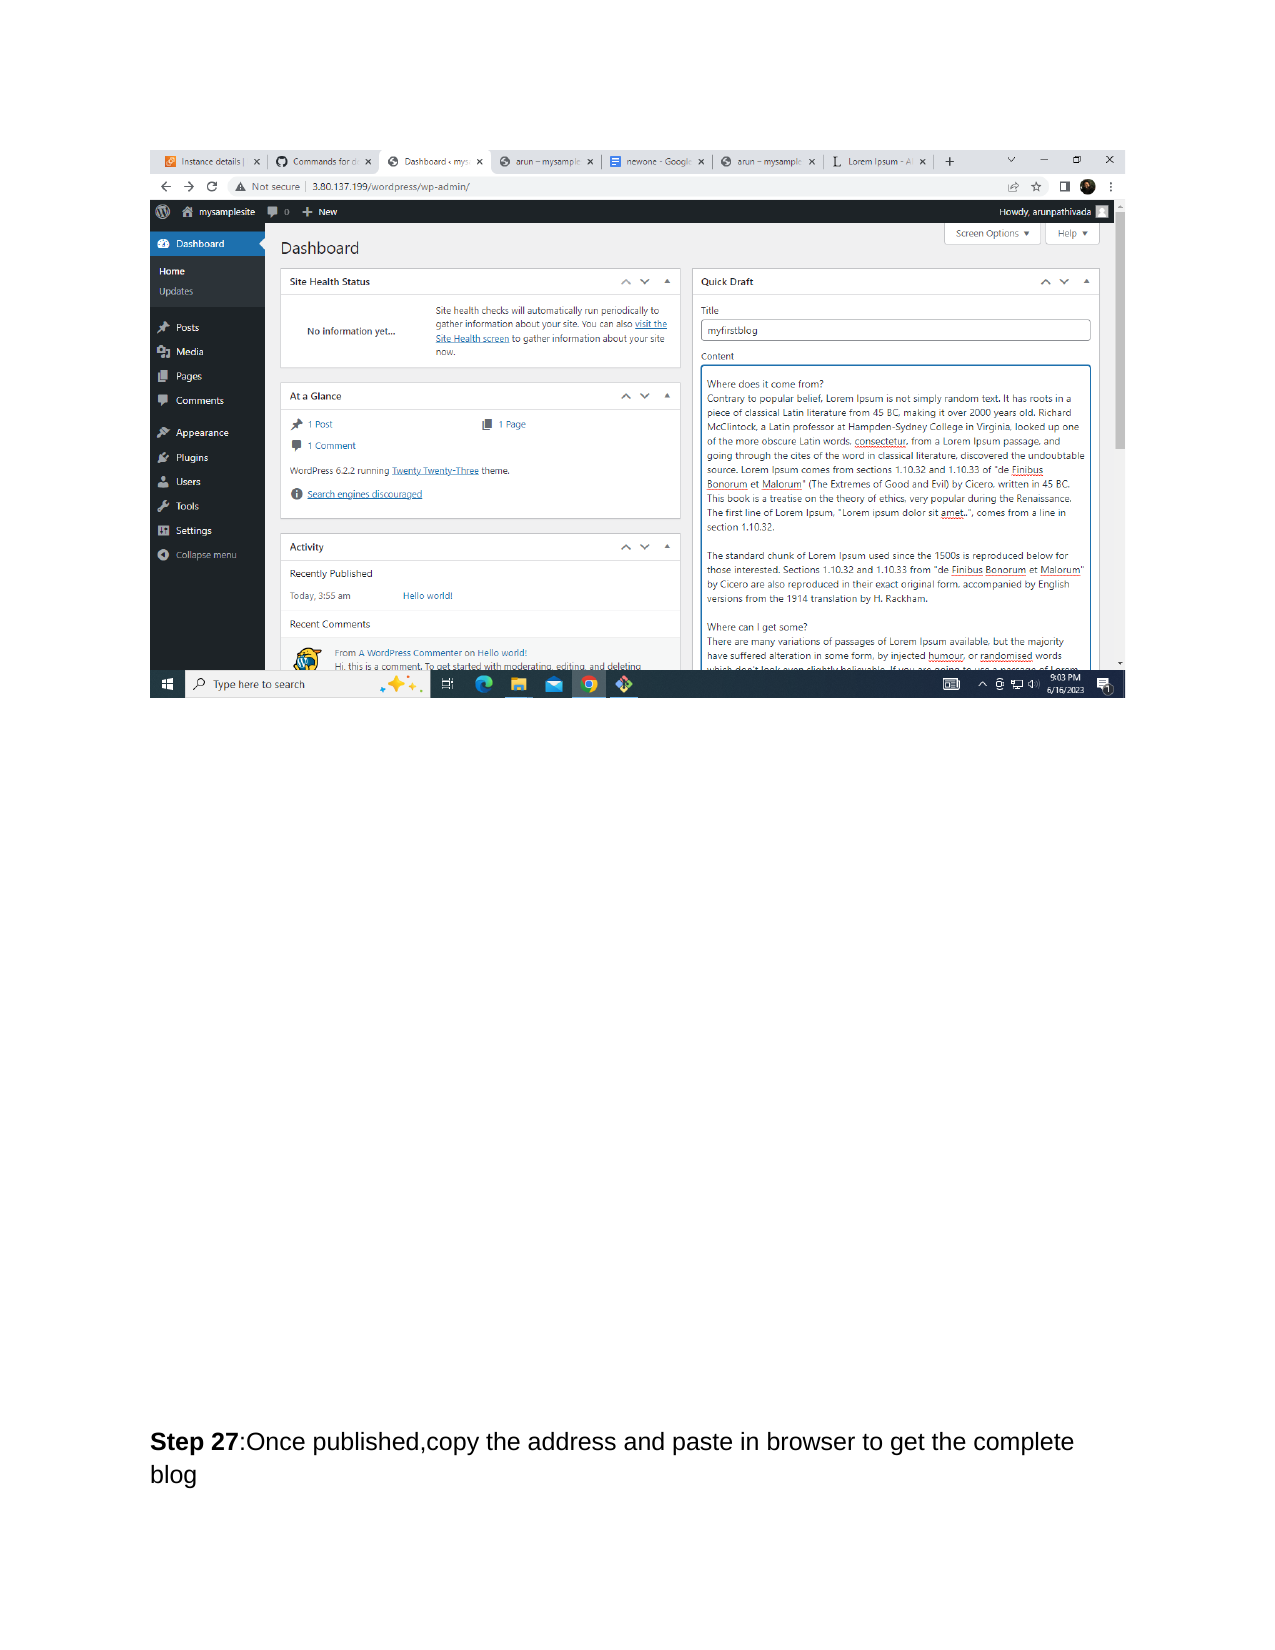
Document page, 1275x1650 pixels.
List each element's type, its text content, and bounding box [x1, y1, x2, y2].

text Step 27:Once published,copy the address and paste in browser to get the complete blog [150, 1427, 1125, 1488]
picture [150, 150, 1125, 698]
